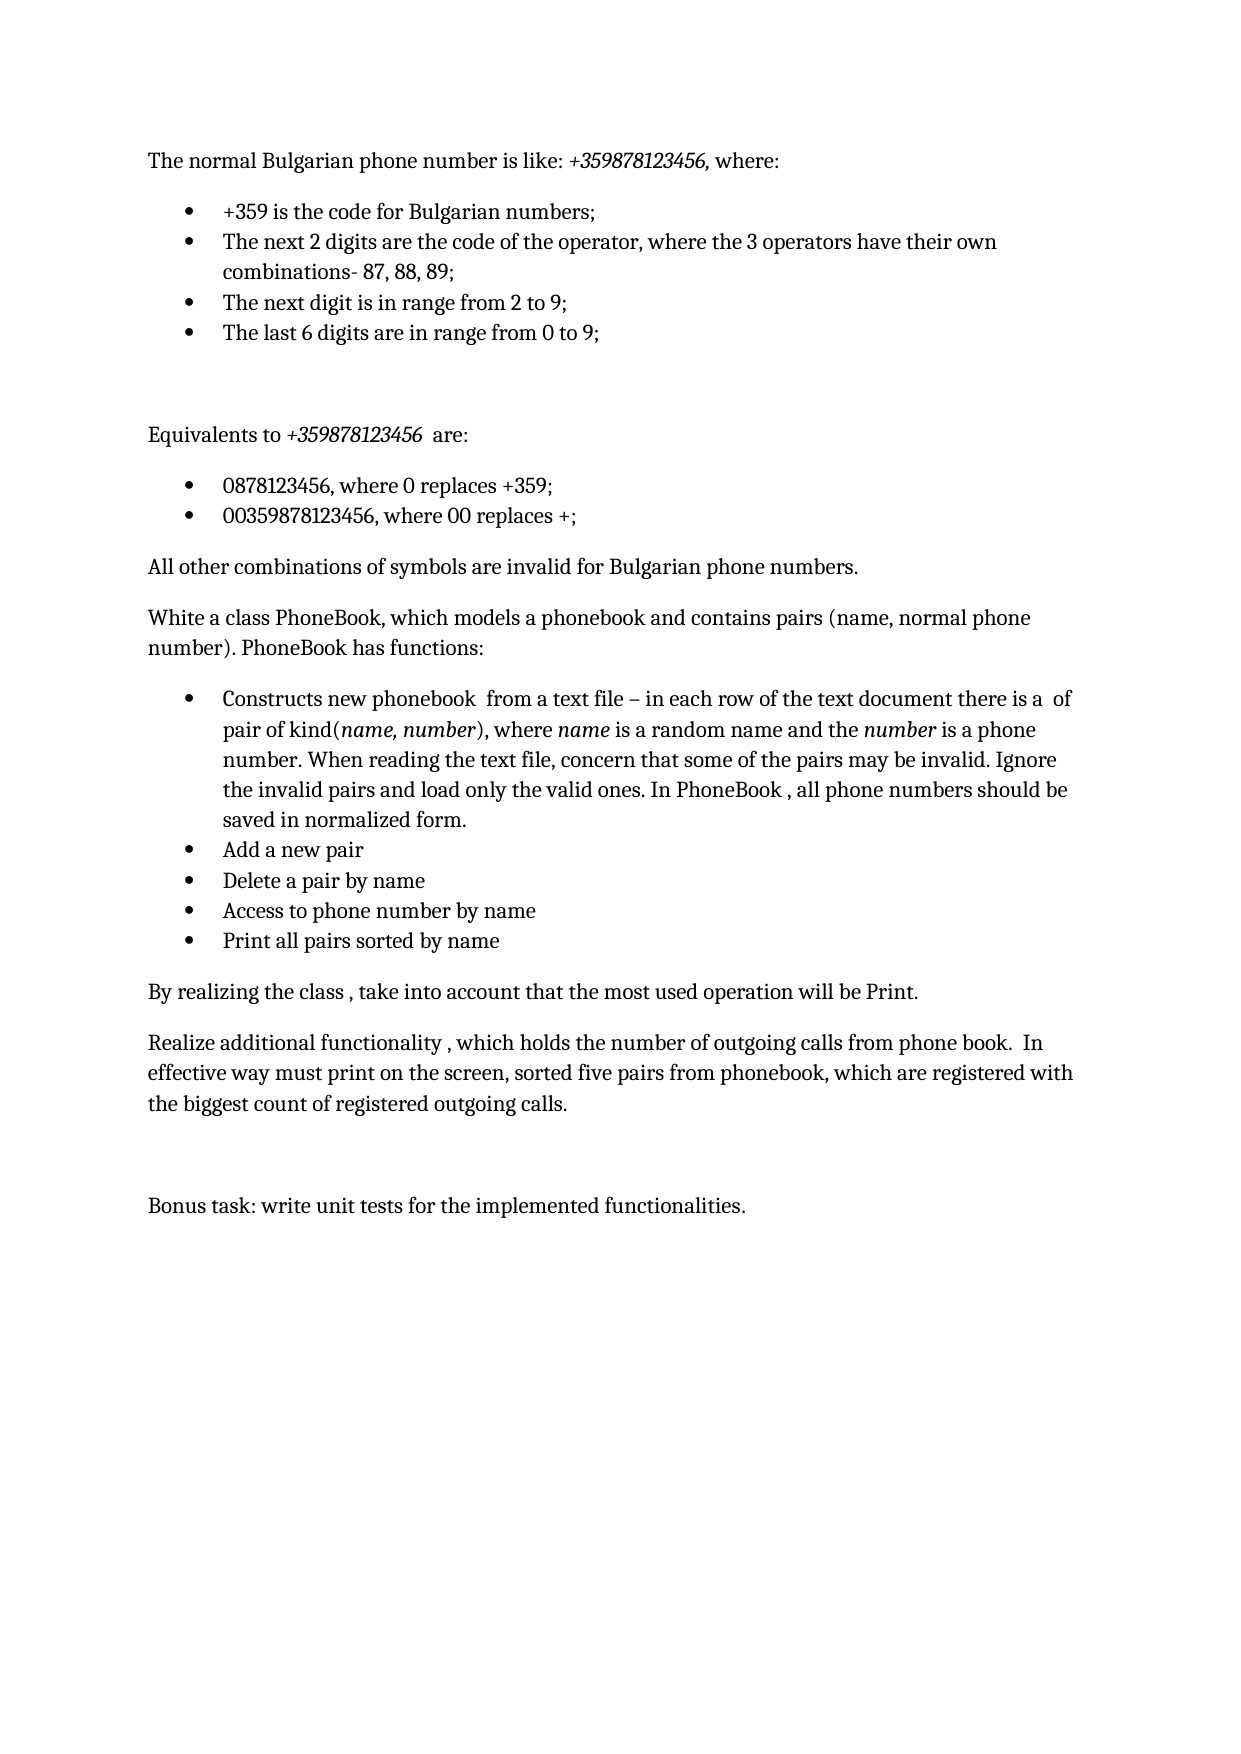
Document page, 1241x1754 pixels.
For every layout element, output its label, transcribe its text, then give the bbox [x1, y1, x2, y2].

text Equivalents to +359878123456 are: [148, 422, 1093, 448]
list Add a new pair [185, 837, 1093, 863]
list 0878123456, where 0 replaces +359; [185, 473, 1093, 499]
list Constructs new phonebook from a text file – in each row of the text document there is a of pair of kind(name, number), where name is a random name and the number is a phone number. When reading the text file, concern that some of the pairs may be invalid. Ignore the invalid pairs and load only the valid ones. In PhoneBook , all phone numbers should be saved in normalized form. [185, 686, 1093, 833]
list Print all pairs sorted by name [185, 928, 1093, 954]
text By realizing the class , take into account that the most used operation will be Print. [148, 979, 1093, 1005]
text Realize additional functionality , which holds the number of outgoing calls from phone book. In effective way must print on the screen, sorted five pairs from phonebook, which are registered with the biggest count of registered outgoing calls. [148, 1030, 1093, 1117]
list 00359878123456, where 00 replaces +; [185, 503, 1093, 529]
list The next 2 digits are the code of the operator, where the 3 operators have their own combinations- 87, 88, 89; [185, 229, 1093, 285]
text All other combinations of symbols are invalid for Bulgarian phone numbers. [148, 554, 1093, 580]
list +359 is the code for Bulgarian numbers; [185, 199, 1093, 225]
text The normal Bulgarian phone number is like: +359878123456, where: [148, 148, 1093, 174]
text Bonus task: write unit tests for the implemented functionalities. [148, 1192, 1093, 1219]
list Access to phone number by name [185, 898, 1093, 924]
list The last 6 digits are in range from 0 to 9; [185, 319, 1093, 346]
list Delete a pair by name [185, 867, 1093, 894]
list The next digit is in range from 2 to 9; [185, 289, 1093, 316]
text White a class PhoneBook, which models a phonebook and contains pairs (name, normal phone number). PhoneBook has functions: [148, 605, 1093, 661]
